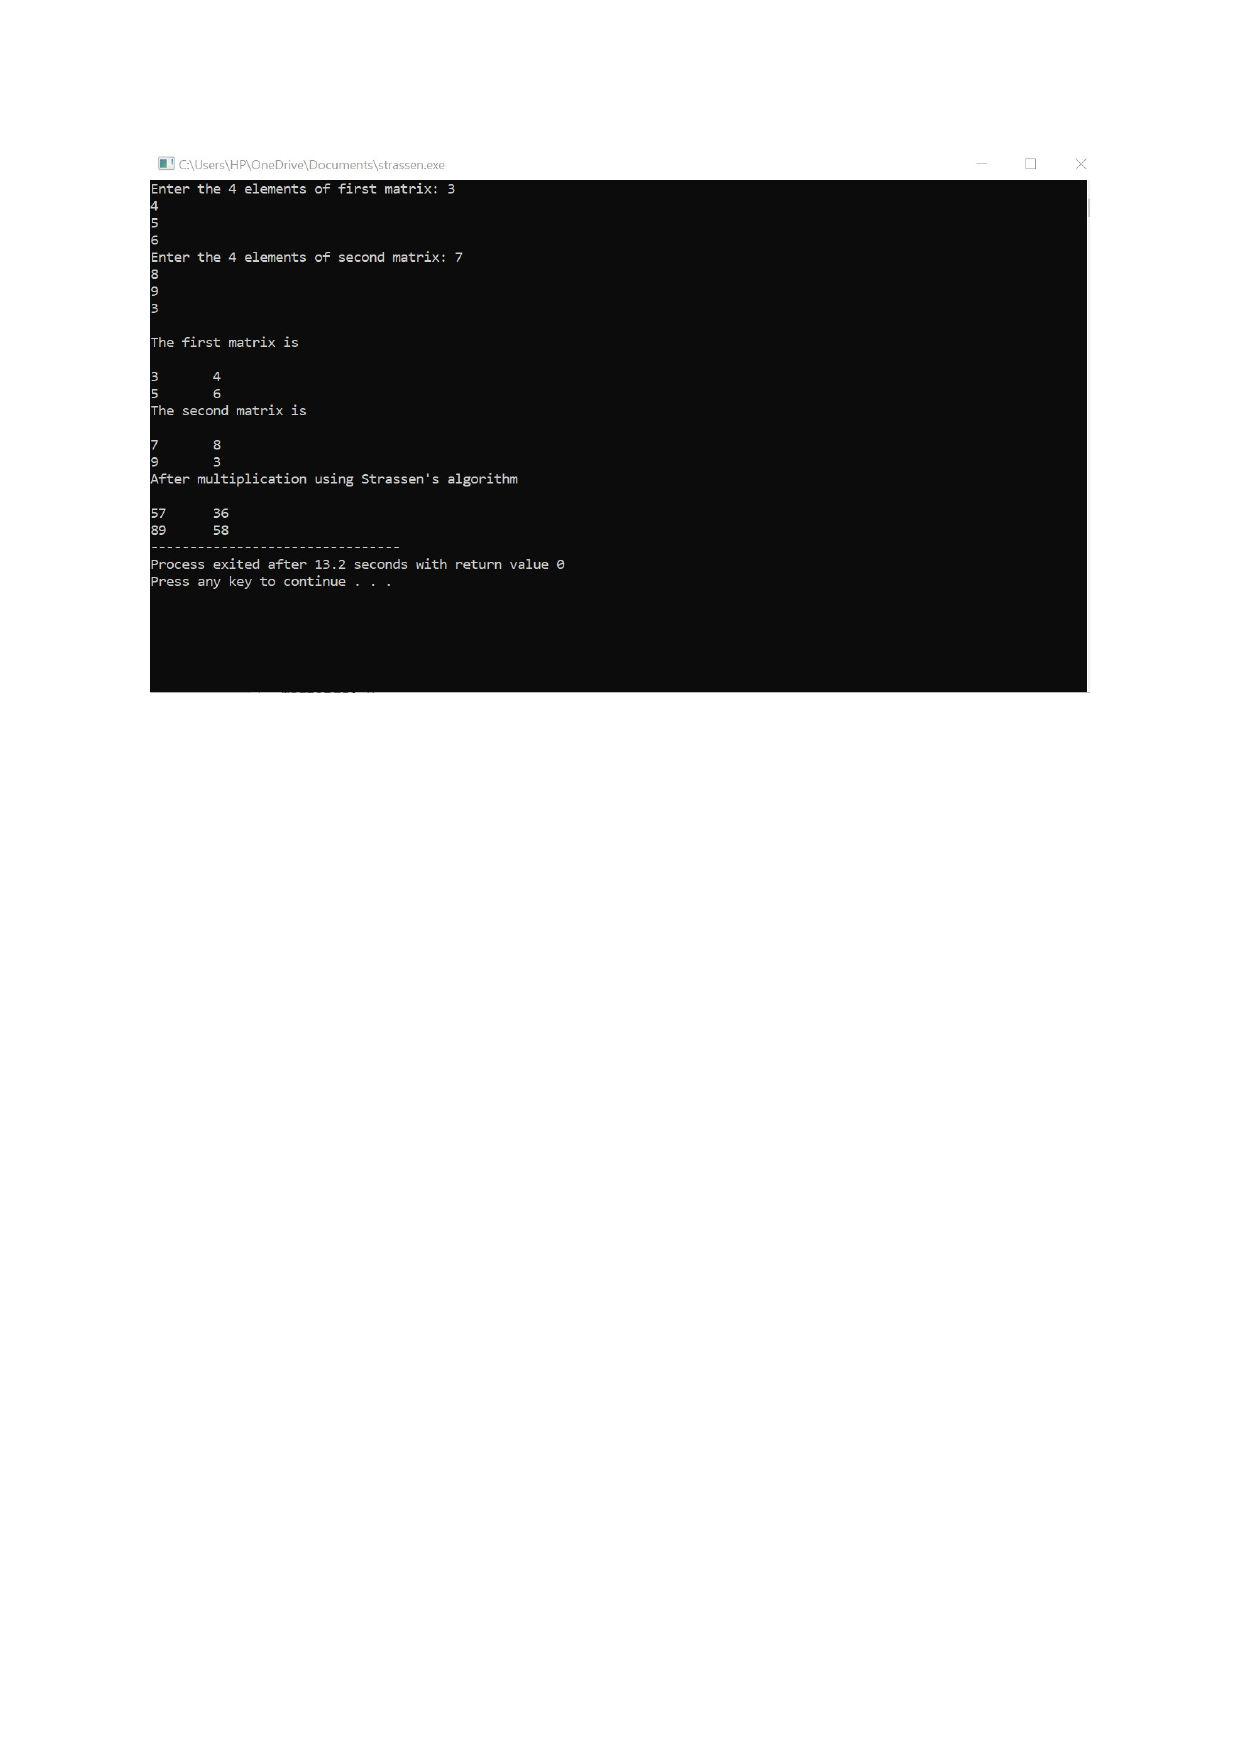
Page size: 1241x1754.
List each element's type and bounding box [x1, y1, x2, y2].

picture [150, 150, 1091, 693]
